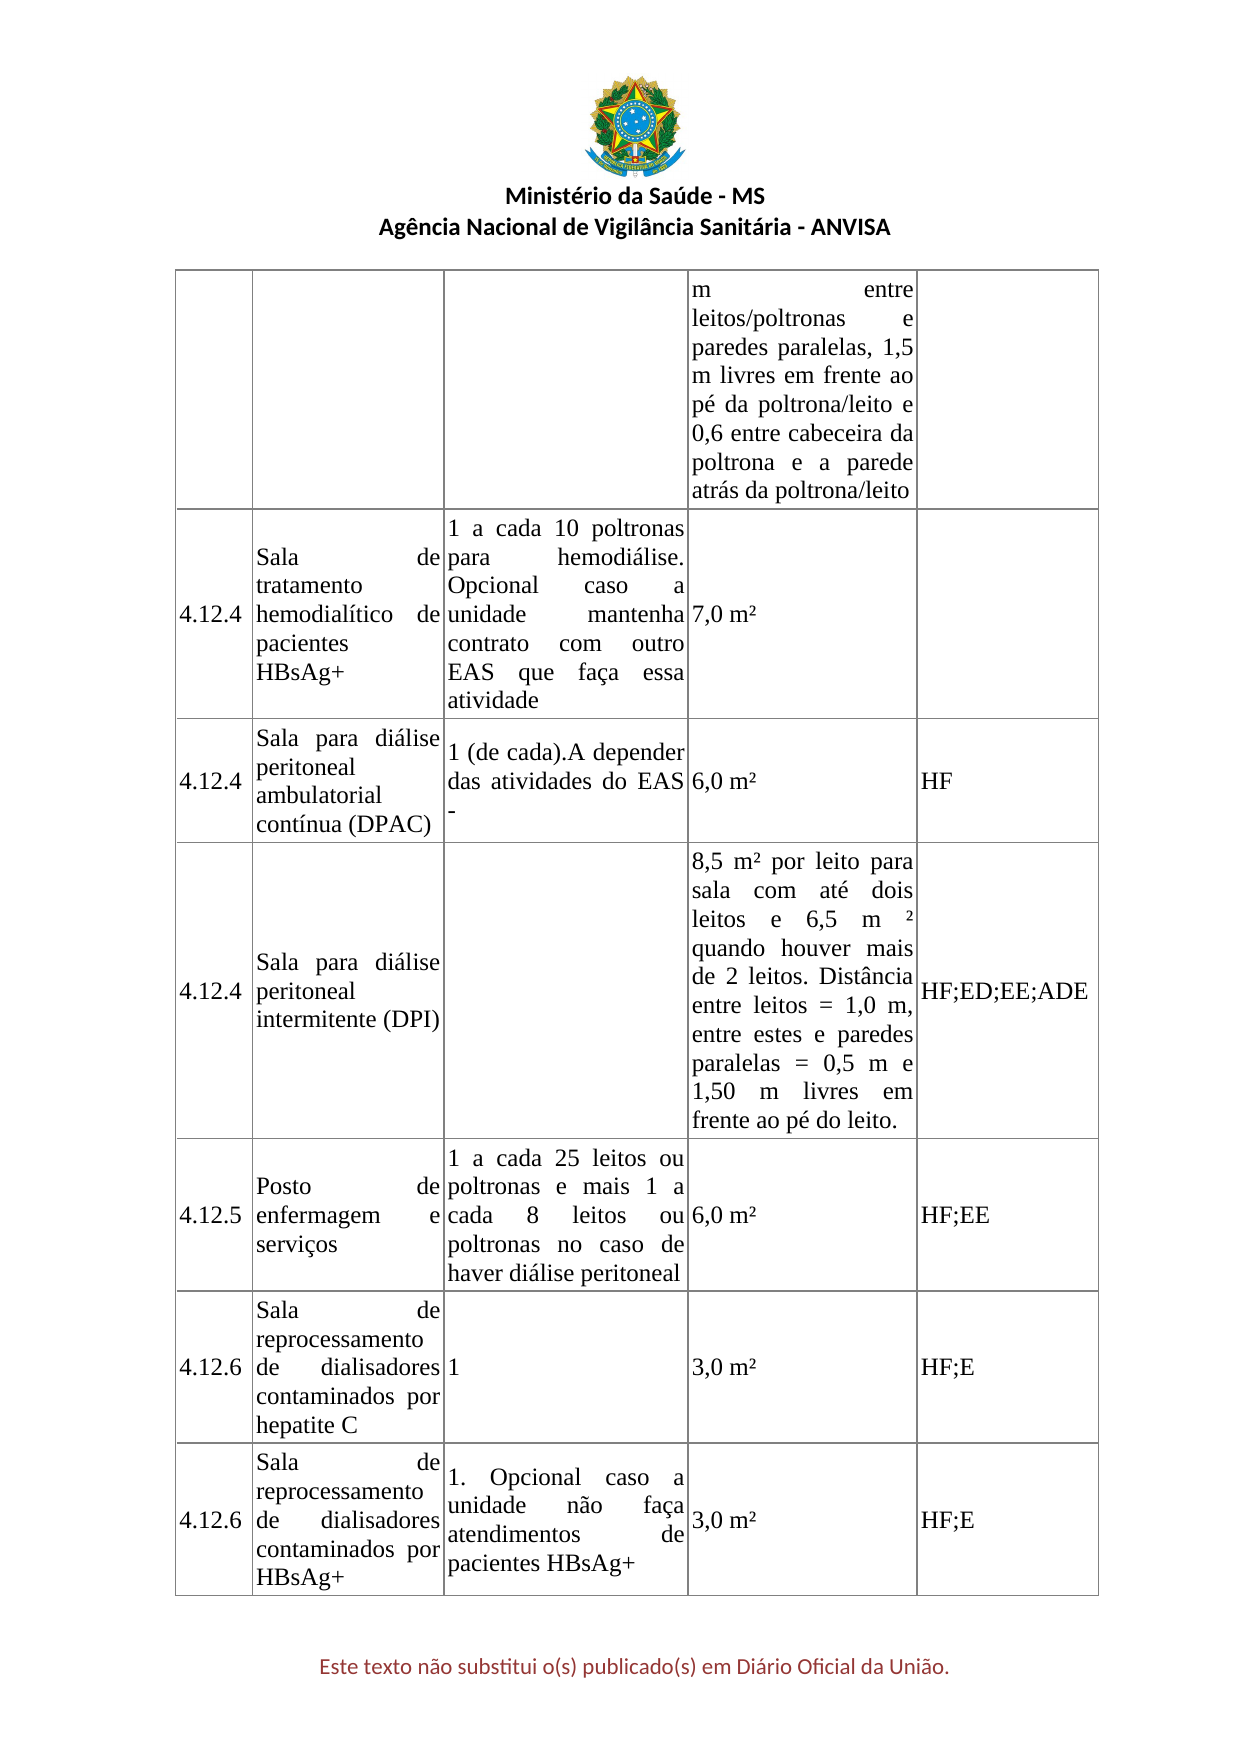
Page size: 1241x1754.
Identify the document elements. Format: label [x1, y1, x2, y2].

picture [581, 73, 689, 180]
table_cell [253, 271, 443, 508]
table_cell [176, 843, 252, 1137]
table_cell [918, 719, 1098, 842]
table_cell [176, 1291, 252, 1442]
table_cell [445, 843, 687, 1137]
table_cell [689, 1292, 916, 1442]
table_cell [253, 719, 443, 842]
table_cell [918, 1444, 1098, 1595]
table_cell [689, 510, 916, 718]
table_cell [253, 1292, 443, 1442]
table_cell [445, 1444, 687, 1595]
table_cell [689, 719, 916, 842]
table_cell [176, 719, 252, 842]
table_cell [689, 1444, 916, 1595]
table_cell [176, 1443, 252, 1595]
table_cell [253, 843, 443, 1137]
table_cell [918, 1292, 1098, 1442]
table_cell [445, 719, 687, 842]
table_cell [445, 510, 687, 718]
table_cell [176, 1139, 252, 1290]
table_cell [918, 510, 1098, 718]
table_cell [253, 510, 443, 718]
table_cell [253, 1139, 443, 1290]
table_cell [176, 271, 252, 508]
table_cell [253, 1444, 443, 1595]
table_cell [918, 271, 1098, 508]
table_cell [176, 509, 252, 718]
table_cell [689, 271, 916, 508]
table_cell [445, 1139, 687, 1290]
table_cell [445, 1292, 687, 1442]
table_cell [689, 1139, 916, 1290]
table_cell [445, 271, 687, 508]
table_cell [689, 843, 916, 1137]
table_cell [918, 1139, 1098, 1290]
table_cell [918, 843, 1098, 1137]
